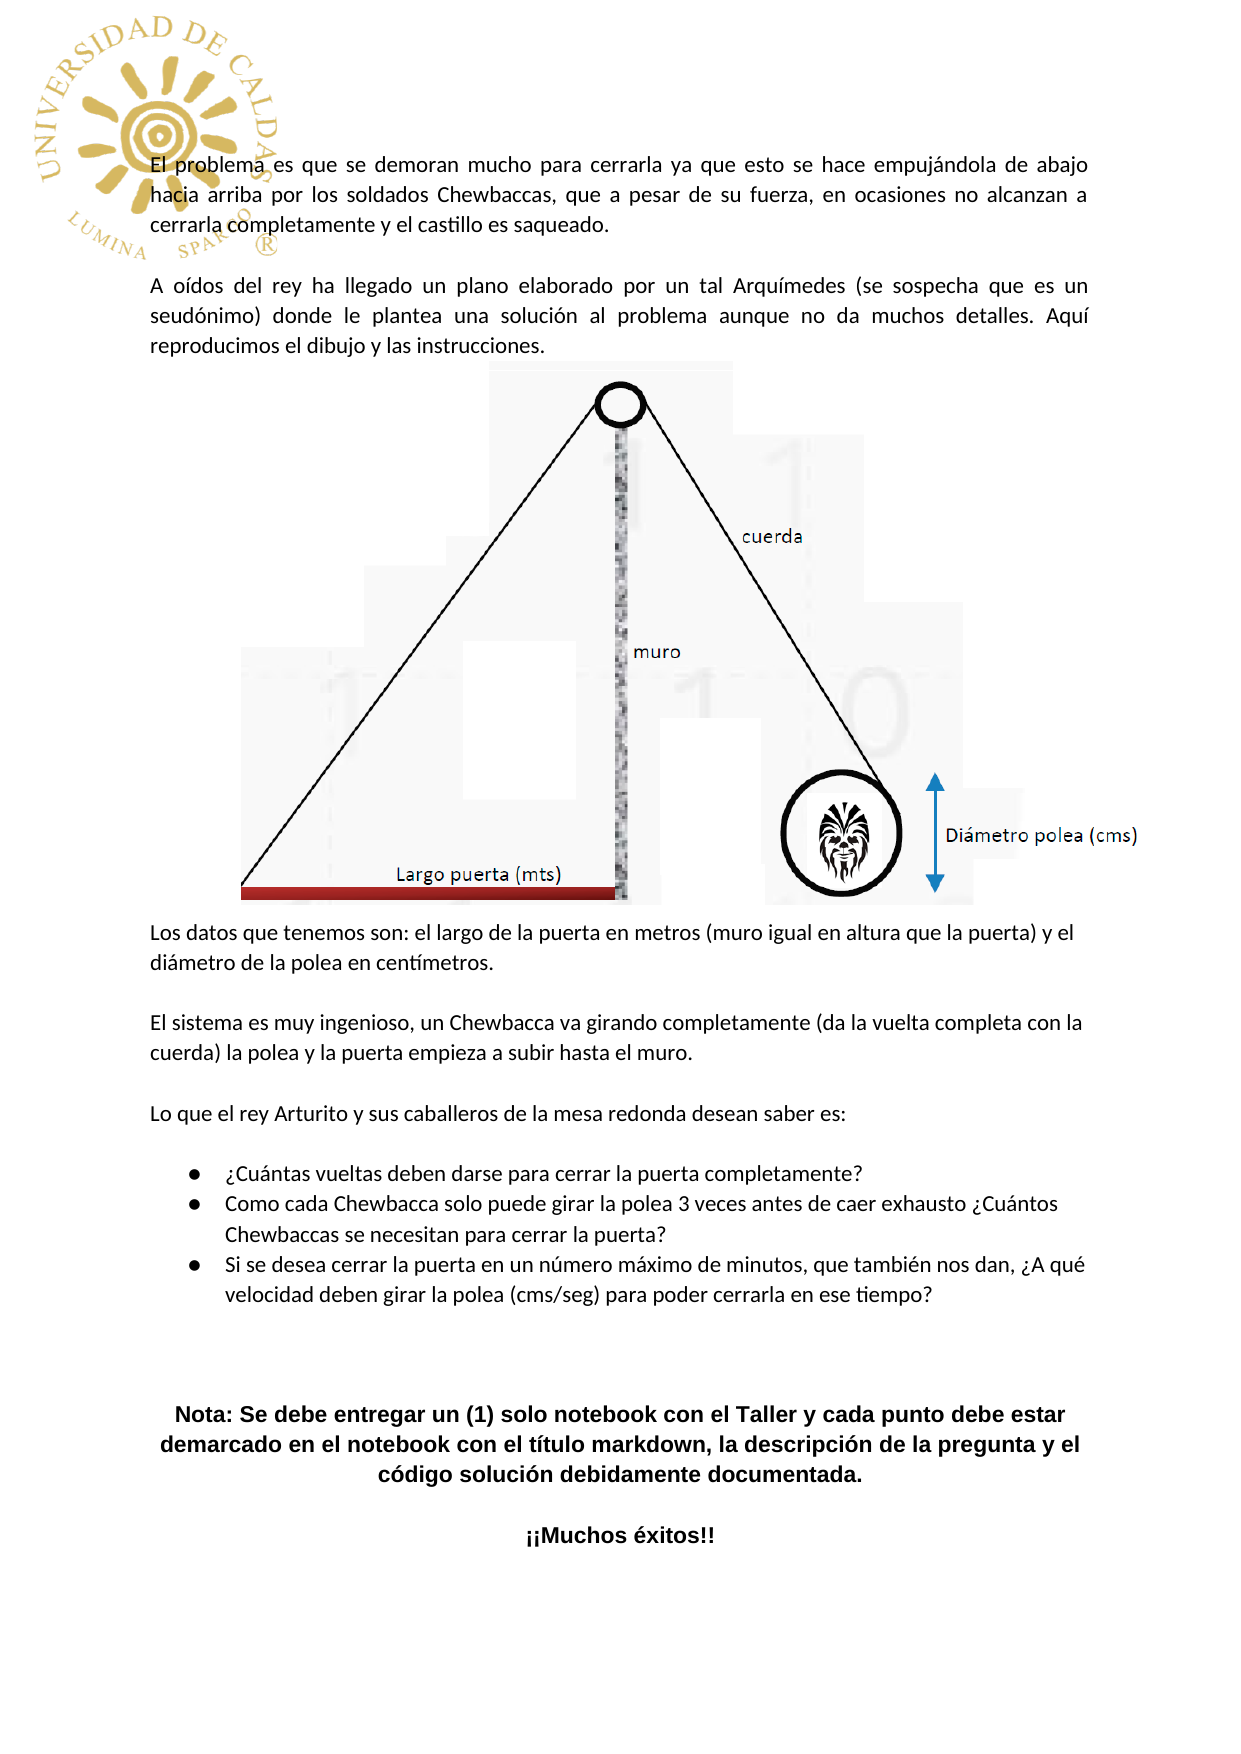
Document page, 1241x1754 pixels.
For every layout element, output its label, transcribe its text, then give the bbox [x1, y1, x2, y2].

text ¡¡Muchos éxitos!! [150, 1522, 1090, 1548]
list ¿Cuántas vueltas deben darse para cerrar la puerta completamente? [187, 1159, 1090, 1187]
list Si se desea cerrar la puerta en un número máximo de minutos, que también nos dan, ¿A qué velocidad deben girar la polea (cms/seg) para poder cerrarla en ese tiempo? [187, 1250, 1090, 1308]
text Lo que el rey Arturito y sus caballeros de la mesa redonda desean saber es: [150, 1099, 1090, 1127]
text El sistema es muy ingenioso, un Chewbacca va girando completamente (da la vuelta completa con la cuerda) la polea y la puerta empieza a subir hasta el muro. [150, 1008, 1090, 1067]
text El problema es que se demoran mucho para cerrarla ya que esto se hace empujándola de abajo hacia arriba por los soldados Chewbaccas, que a pesar de su fuerza, en ocasiones no alcanzan a cerrarla completamente y el castillo es saqueado. [150, 150, 1090, 238]
list Como cada Chewbacca solo puede girar la polea 3 veces antes de caer exhausto ¿Cuántos Chewbaccas se necesitan para cerrar la puerta? [187, 1189, 1090, 1248]
picture [33, 14, 278, 260]
text Nota: Se debe entregar un (1) solo notebook con el Taller y cada punto debe estar demarcado en el notebook con el título markdown, la descripción de la pregunta y el código solución debidamente documentada. [150, 1401, 1090, 1488]
text Los datos que tenemos son: el largo de la puerta en metros (muro igual en altura que la puerta) y el diámetro de la polea en centímetros. [150, 918, 1090, 976]
picture [225, 361, 1146, 916]
text A oídos del rey ha llegado un plano elaborado por un tal Arquímedes (se sospecha que es un seudónimo) donde le plantea una solución al problema aunque no da muchos detalles. Aquí reproducimos el dibujo y las instrucciones. [150, 271, 1090, 359]
